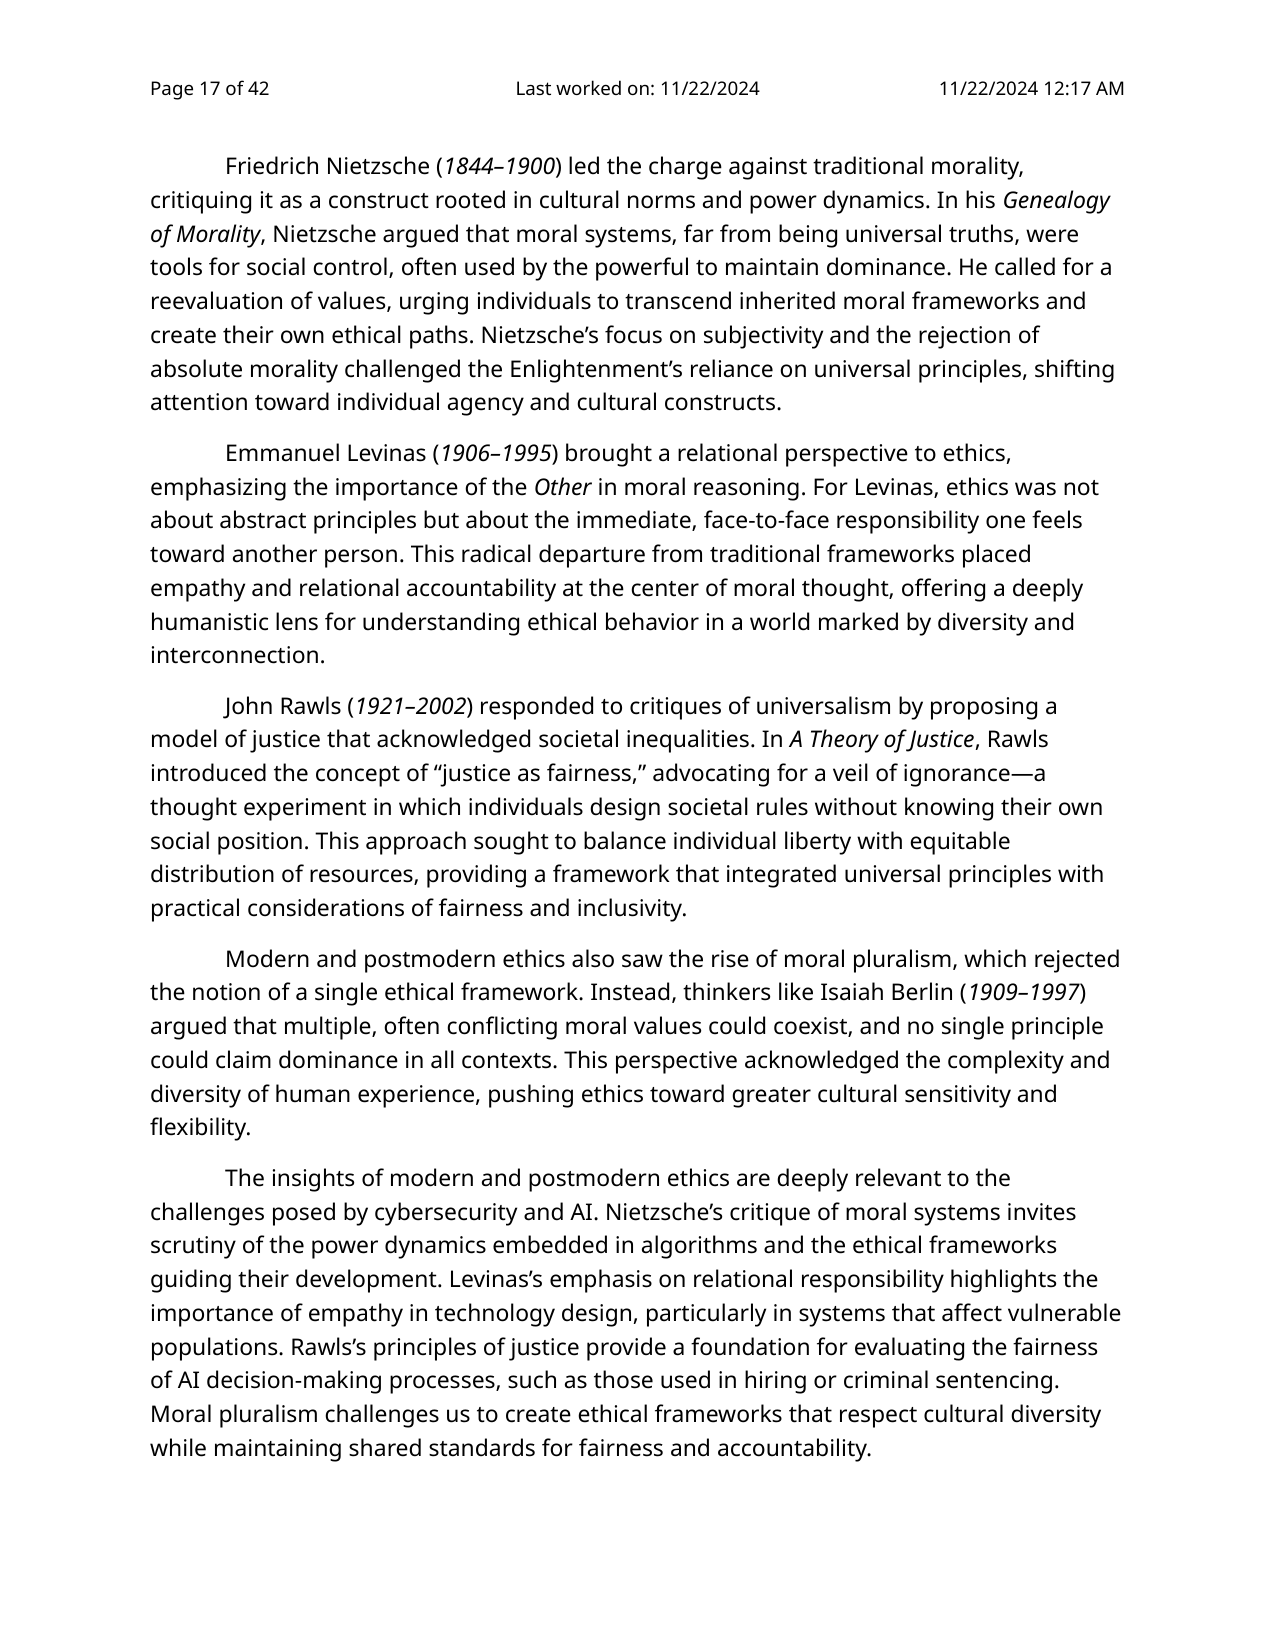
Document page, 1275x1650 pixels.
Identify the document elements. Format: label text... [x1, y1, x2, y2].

text Friedrich Nietzsche (1844–1900) led the charge against traditional morality, critiquing it as a construct rooted in cultural norms and power dynamics. In his Genealogy of Morality, Nietzsche argued that moral systems, far from being universal truths, were tools for social control, often used by the powerful to maintain dominance. He called for a reevaluation of values, urging individuals to transcend inherited moral frameworks and create their own ethical paths. Nietzsche’s focus on subjectivity and the rejection of absolute morality challenged the Enlightenment’s reliance on universal principles, shifting attention toward individual agency and cultural constructs. [150, 150, 1125, 417]
text John Rawls (1921–2002) responded to critiques of universalism by proposing a model of justice that acknowledged societal inequalities. In A Theory of Justice, Rawls introduced the concept of “justice as fairness,” advocating for a veil of ignorance—a thought experiment in which individuals design societal rules without knowing their own social position. This approach sought to balance individual liberty with equitable distribution of resources, providing a framework that integrated universal principles with practical considerations of fairness and inclusivity. [150, 689, 1125, 923]
text Modern and postmodern ethics also saw the rise of moral pluralism, which rejected the notion of a single ethical framework. Instead, thinkers like Isaiah Berlin (1909–1997) argued that multiple, often conflicting moral values could coexist, and no single principle could claim dominance in all contexts. This perspective acknowledged the complexity and diversity of human experience, pushing ethics toward greater cultural sensitivity and flexibility. [150, 942, 1125, 1142]
text The insights of modern and postmodern ethics are deeply relevant to the challenges posed by cybersecurity and AI. Nietzsche’s critique of moral systems invites scrutiny of the power dynamics embedded in algorithms and the ethical frameworks guiding their development. Levinas’s emphasis on relational responsibility highlights the importance of empathy in technology design, particularly in systems that affect vulnerable populations. Rawls’s principles of justice provide a foundation for evaluating the fairness of AI decision-making processes, such as those used in hiring or criminal sentencing. Moral pluralism challenges us to create ethical frameworks that respect cultural diversity while maintaining shared standards for fairness and accountability. [150, 1162, 1125, 1463]
text Emmanuel Levinas (1906–1995) brought a relational perspective to ethics, emphasizing the importance of the Other in moral reasoning. For Levinas, ethics was not about abstract principles but about the immediate, face-to-face responsibility one feels toward another person. This radical departure from traditional frameworks placed empathy and relational accountability at the center of moral thought, offering a deeply humanistic lens for understanding ethical behavior in a world marked by diversity and interconnection. [150, 437, 1125, 670]
